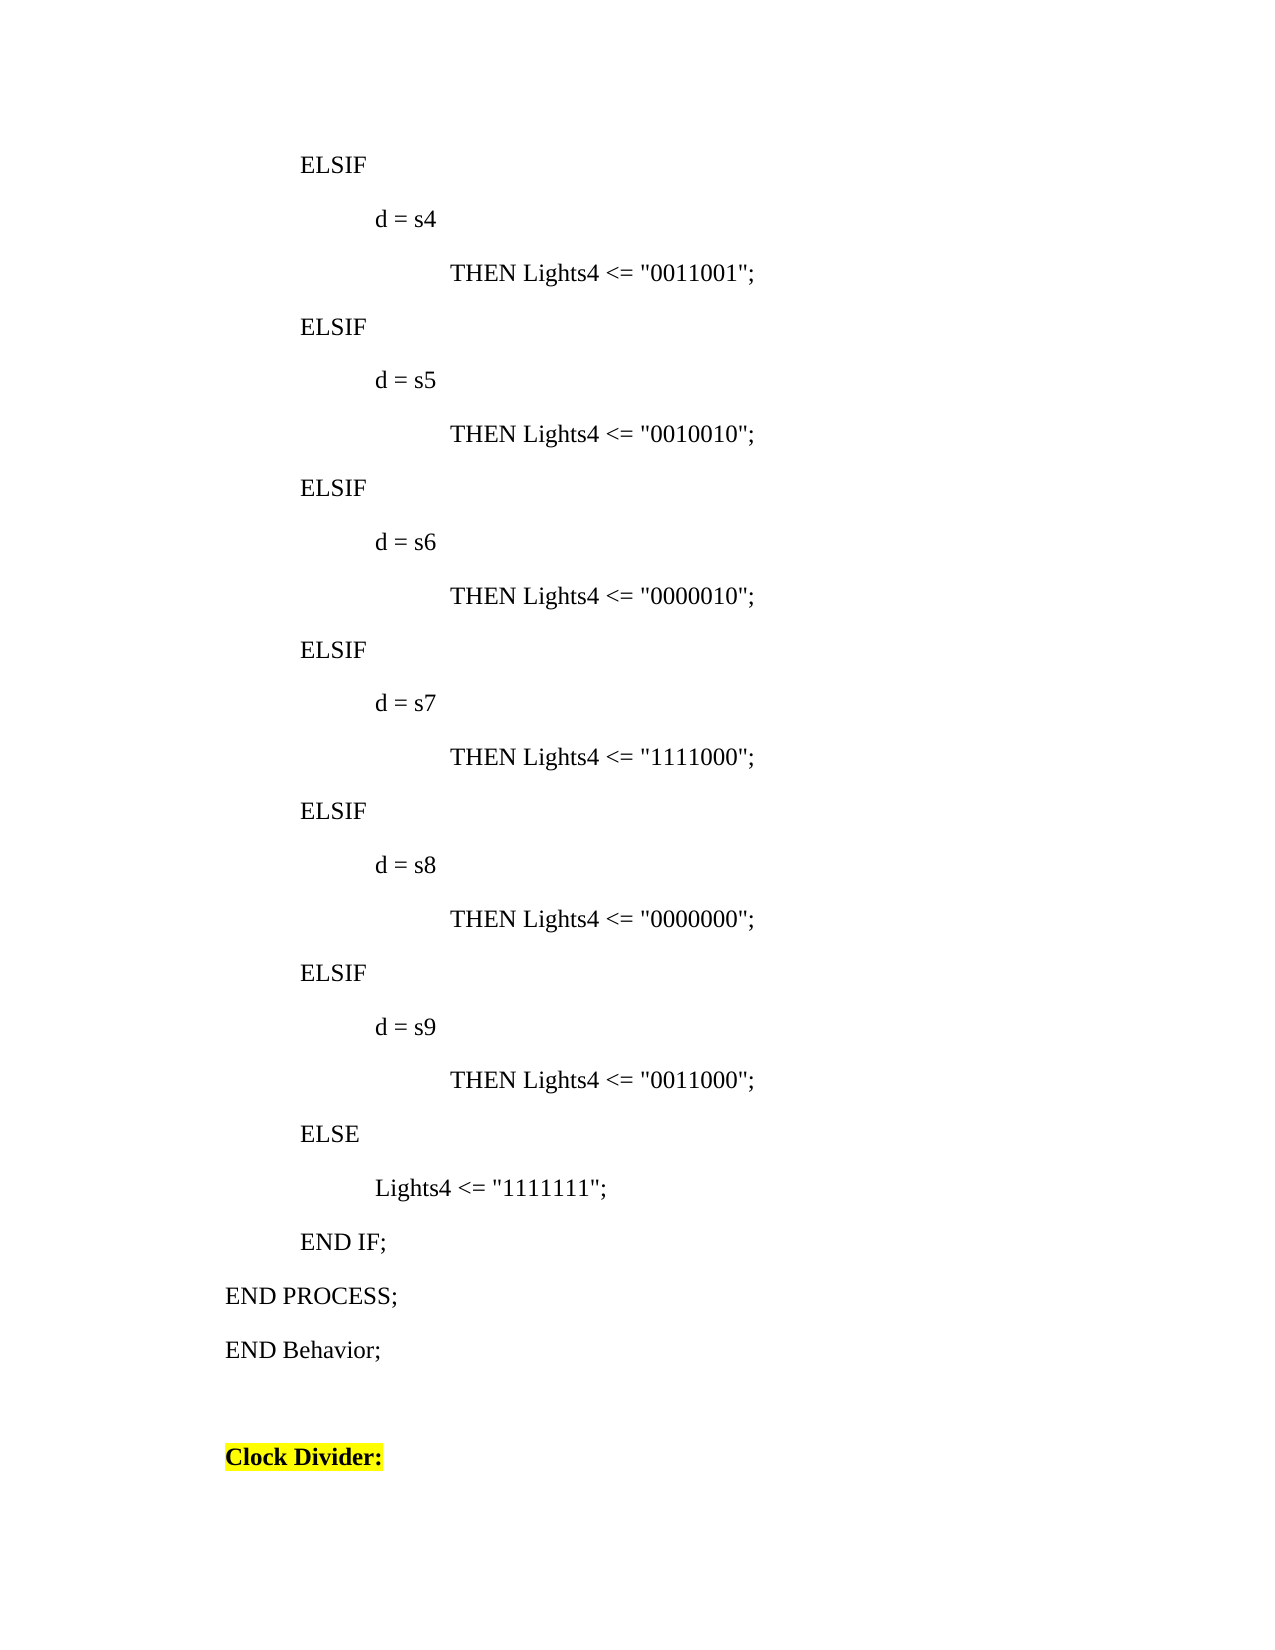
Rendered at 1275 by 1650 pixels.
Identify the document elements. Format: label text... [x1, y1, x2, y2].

text ELSIF [225, 473, 1125, 502]
text Clock Divider: [225, 1442, 1125, 1471]
text ELSIF [225, 796, 1125, 825]
text ELSIF [225, 312, 1125, 340]
text THEN Lights4 <= "1111000"; [225, 742, 1125, 771]
text d = s8 [225, 850, 1125, 879]
text Lights4 <= "1111111"; [225, 1173, 1125, 1202]
text END Behavior; [225, 1335, 1125, 1363]
text d = s4 [225, 204, 1125, 233]
text ELSE [225, 1119, 1125, 1148]
text d = s5 [225, 365, 1125, 394]
text d = s9 [225, 1012, 1125, 1040]
text THEN Lights4 <= "0010010"; [225, 419, 1125, 448]
text d = s7 [225, 688, 1125, 717]
text ELSIF [225, 635, 1125, 663]
text d = s6 [225, 527, 1125, 556]
text THEN Lights4 <= "0011001"; [225, 258, 1125, 286]
text END PROCESS; [225, 1281, 1125, 1310]
text ELSIF [225, 958, 1125, 987]
text ELSIF [225, 150, 1125, 179]
text END IF; [225, 1227, 1125, 1256]
text THEN Lights4 <= "0000000"; [225, 904, 1125, 933]
text THEN Lights4 <= "0000010"; [225, 581, 1125, 609]
text THEN Lights4 <= "0011000"; [225, 1066, 1125, 1094]
